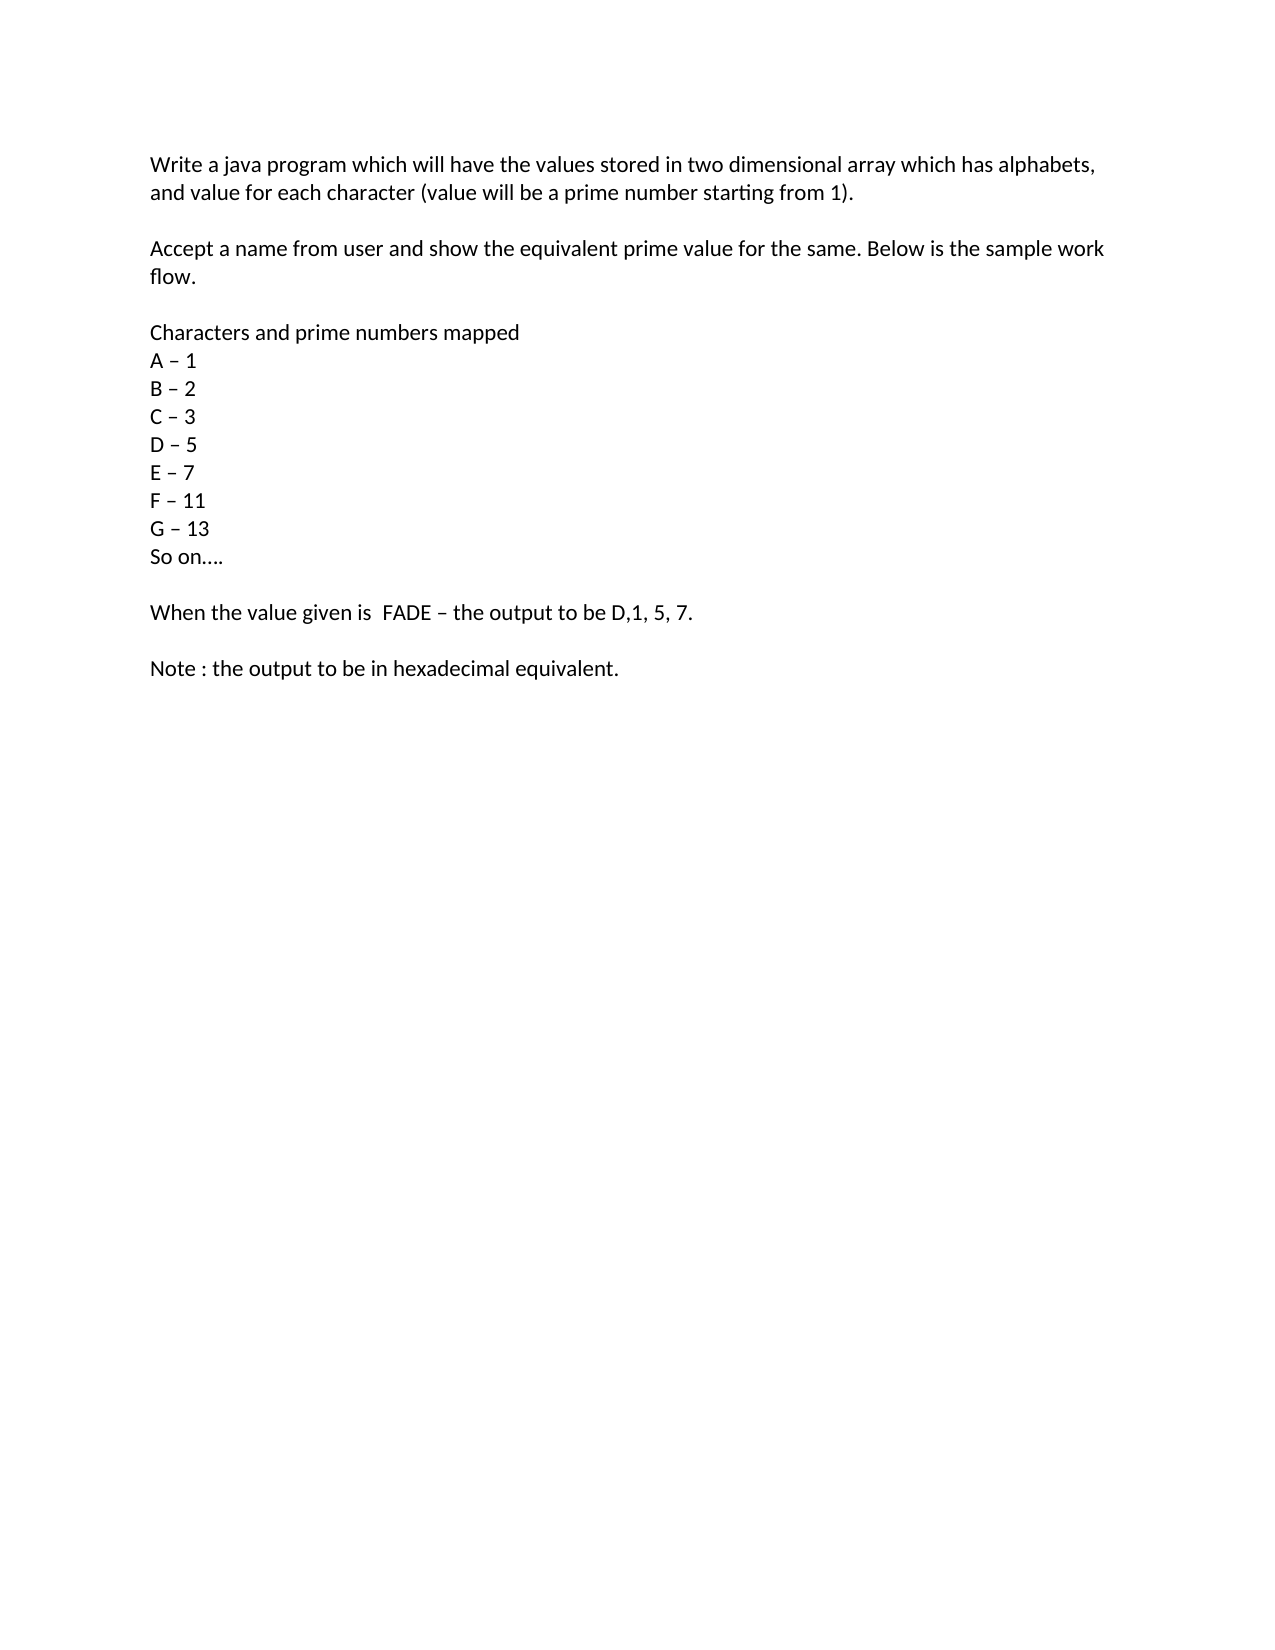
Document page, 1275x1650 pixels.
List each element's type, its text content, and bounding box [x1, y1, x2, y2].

text D – 5 [150, 430, 1125, 458]
text B – 2 [150, 374, 1125, 402]
text So on…. [150, 542, 1125, 570]
text When the value given is FADE – the output to be D,1, 5, 7. [150, 598, 1125, 626]
text Note : the output to be in hexadecimal equivalent. [150, 654, 1125, 682]
text Accept a name from user and show the equivalent prime value for the same. Below is the sample work flow. [150, 234, 1125, 290]
text E – 7 [150, 458, 1125, 486]
text A – 1 [150, 346, 1125, 374]
text Write a java program which will have the values stored in two dimensional array which has alphabets, and value for each character (value will be a prime number starting from 1). [150, 150, 1125, 206]
text F – 11 [150, 486, 1125, 514]
text C – 3 [150, 402, 1125, 430]
text Characters and prime numbers mapped [150, 318, 1125, 346]
text G – 13 [150, 514, 1125, 542]
